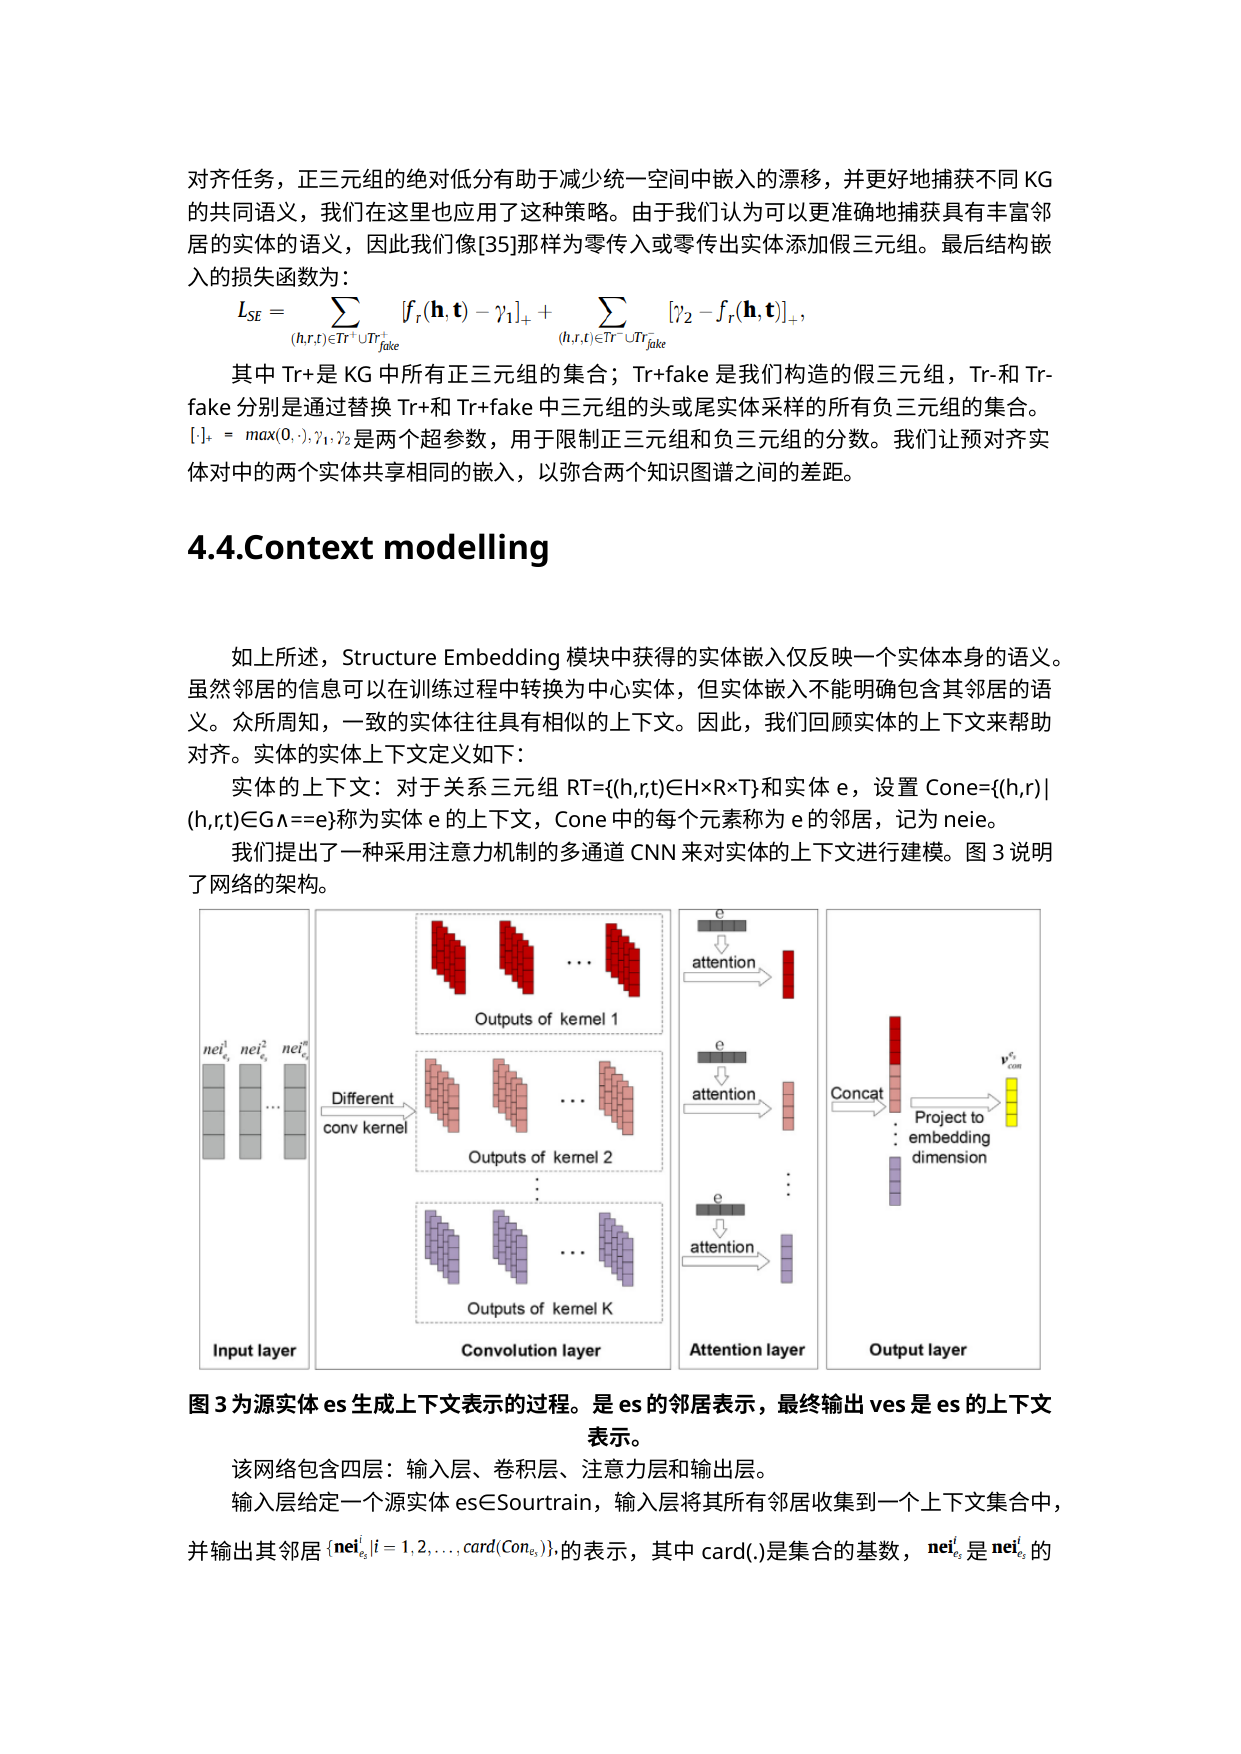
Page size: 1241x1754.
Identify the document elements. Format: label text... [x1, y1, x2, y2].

text 我们提出了一种采用注意力机制的多通道CNN来对实体的上下文进行建模。图3说明了网络的架构。 [187, 834, 1053, 899]
text 如上所述，Structure Embedding模块中获得的实体嵌入仅反映一个实体本身的语义。虽然邻居的信息可以在训练过程中转换为中心实体，但实体嵌入不能明确包含其邻居的语义。众所周知，一致的实体往往具有相似的上下文。因此，我们回顾实体的上下文来帮助对齐。实体的实体上下文定义如下： [187, 639, 1053, 769]
text 图3为源实体es生成上下文表示的过程。是es的邻居表示，最终输出ves是es的上下文表示。 [187, 1387, 1053, 1452]
picture [231, 292, 808, 357]
picture [323, 1532, 561, 1560]
text 其中Tr+是KG中所有正三元组的集合；Tr+fake是我们构造的假三元组，Tr-和Tr-fake分别是通过替换Tr+和Tr+fake中三元组的头或尾实体采样的所有负三元组的集合。是两个超参数，用于限制正三元组和负三元组的分数。我们让预对齐实体对中的两个实体共享相同的嵌入，以弥合两个知识图谱之间的差距。 [187, 357, 1053, 487]
subtitle 4.4.Context modelling [187, 514, 1053, 579]
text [187, 1484, 1053, 1582]
text 该网络包含四层：输入层、卷积层、注意力层和输出层。 [187, 1452, 1053, 1484]
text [187, 162, 1053, 292]
picture [187, 899, 1053, 1380]
picture [924, 1534, 967, 1560]
text 实体的上下文：对于关系三元组RT={(h,r,t)∈H×R×T}和实体e，设置Cone={(h,r)|(h,r,t)∈G∧==e}称为实体e的上下文，Cone中的每个元素称为e的邻居，记为neie。 [187, 769, 1053, 834]
picture [187, 424, 354, 448]
picture [988, 1534, 1031, 1560]
